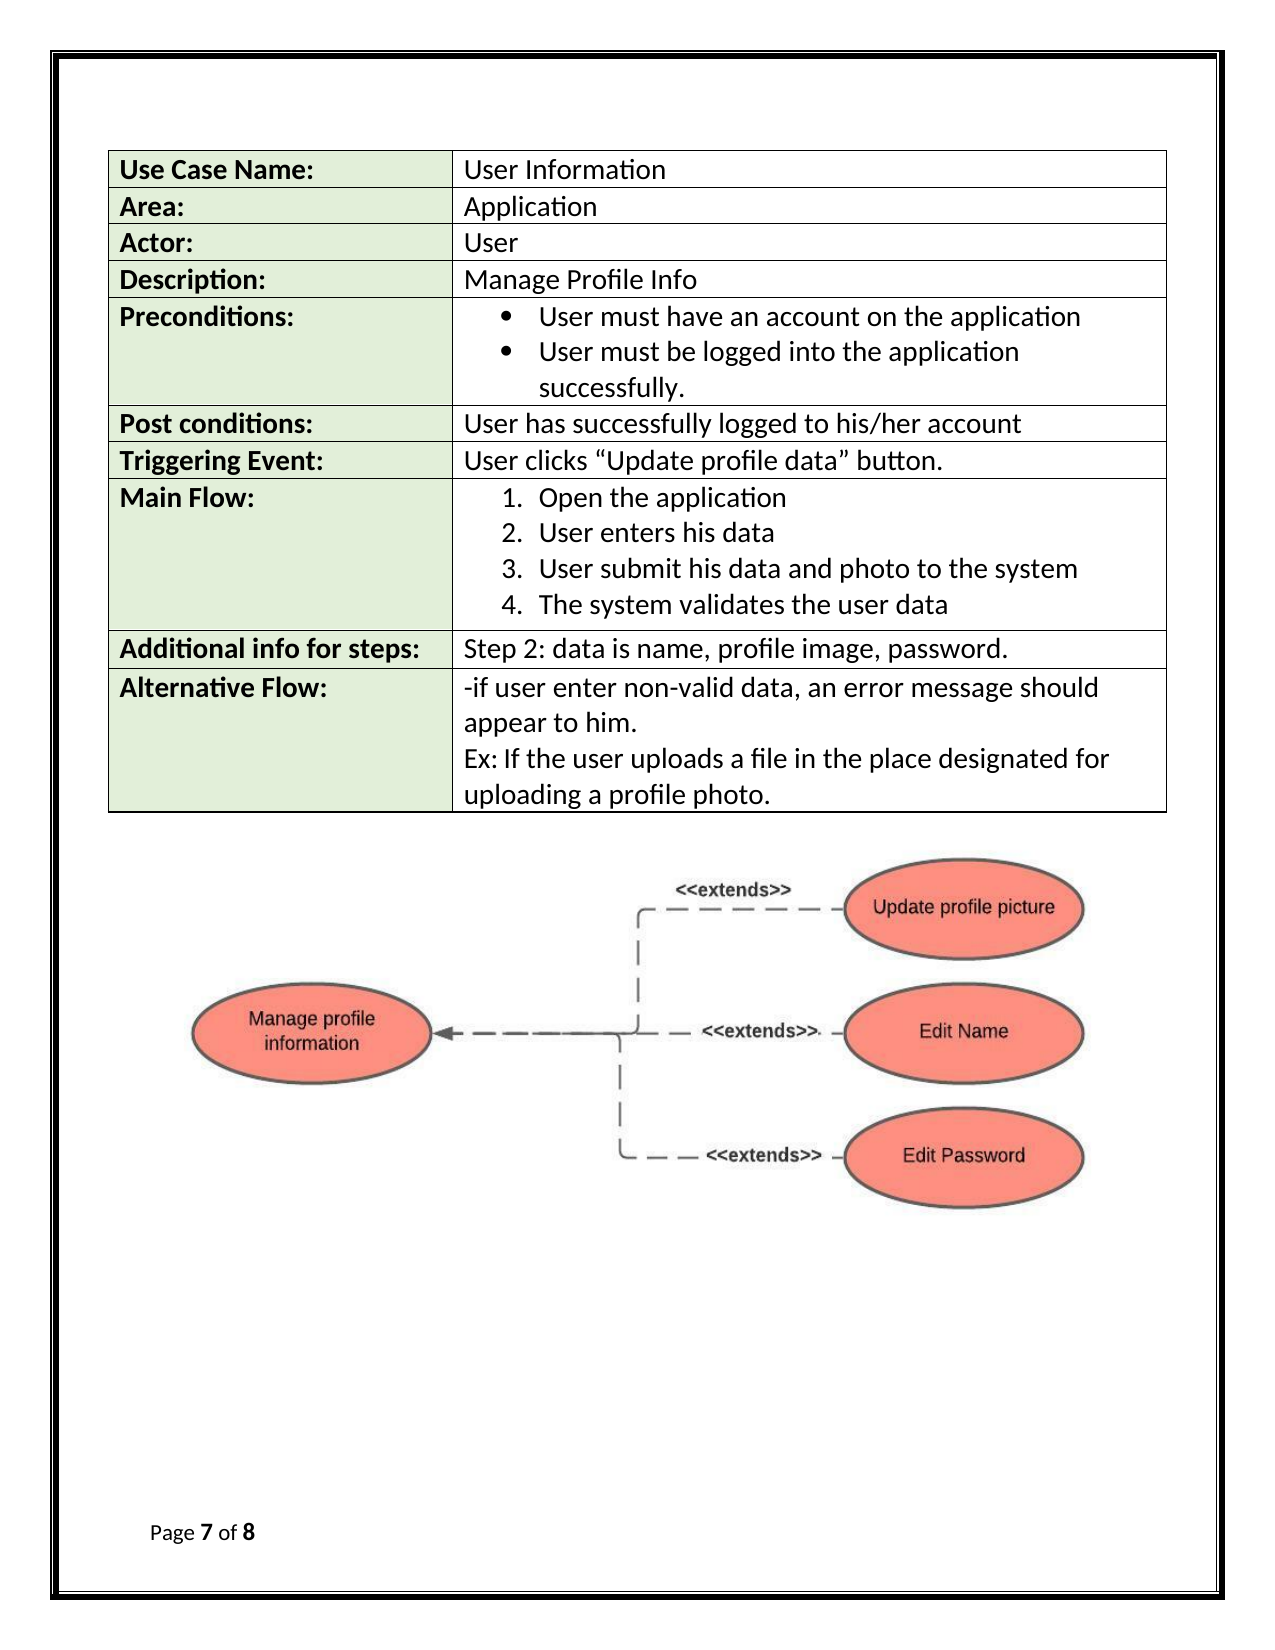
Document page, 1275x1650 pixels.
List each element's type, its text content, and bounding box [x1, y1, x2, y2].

table_cell Main Flow: [109, 479, 452, 629]
table_cell Additional info for steps: [109, 631, 452, 668]
table_cell Area: [109, 188, 452, 223]
table_cell User [453, 224, 1166, 260]
table_cell Triggering Event: [109, 442, 452, 478]
table_cell User clicks “Update profile data” button. [453, 442, 1166, 478]
table_cell User has successfully logged to his/her account [453, 406, 1166, 441]
table_cell Preconditions: [109, 298, 452, 404]
table_cell Step 2: data is name, profile image, password. [453, 631, 1166, 668]
table_cell User Information [453, 151, 1166, 187]
table_cell Use Case Name: [109, 151, 452, 187]
table_cell Open the application User enters his data User submit his data and photo to the system The system validates the user data [453, 479, 1166, 629]
table_cell Description: [109, 261, 452, 297]
table_cell Application [453, 188, 1166, 223]
table_cell -if user enter non-valid data, an error message should appear to him. Ex: If the user uploads a file in the place designated for uploading a profile photo. [453, 669, 1166, 811]
table_cell Alternative Flow: [109, 669, 452, 811]
table_cell Post conditions: [109, 406, 452, 441]
table_cell User must have an account on the application User must be logged into the application successfully. [453, 298, 1166, 404]
table_cell Actor: [109, 224, 452, 260]
table_cell Manage Profile Info [453, 261, 1166, 297]
picture [150, 814, 1125, 1254]
